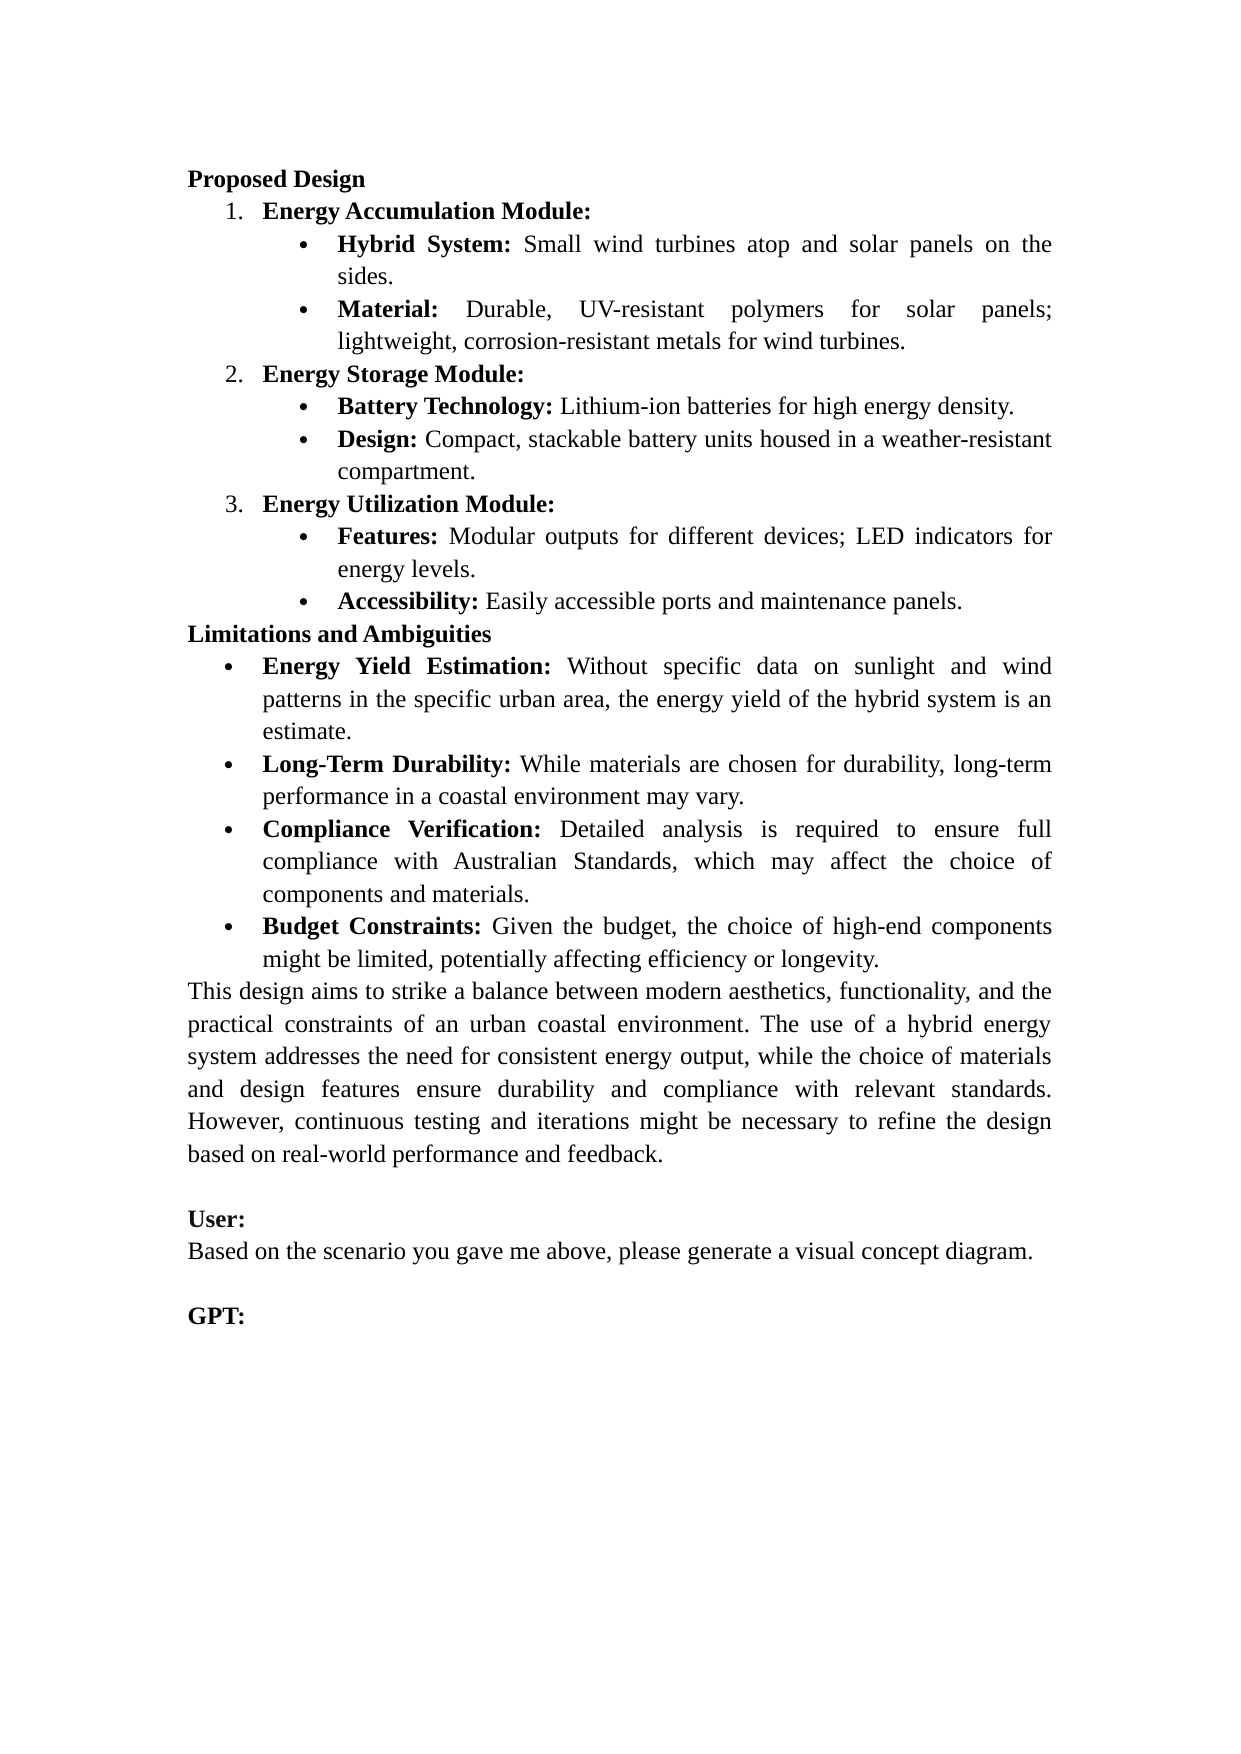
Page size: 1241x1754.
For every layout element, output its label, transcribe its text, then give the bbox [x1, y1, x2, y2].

list Design: Compact, stackable battery units housed in a weather-resistant compartment. [300, 422, 1053, 487]
text GPT: [187, 1299, 1053, 1332]
list Budget Constraints: Given the budget, the choice of high-end components might be limited, potentially affecting efficiency or longevity. [225, 909, 1053, 974]
text User: [187, 1202, 1053, 1234]
text This design aims to strike a balance between modern aesthetics, functionality, and the practical constraints of an urban coastal environment. The use of a hybrid energy system addresses the need for consistent energy output, while the choice of materials and design features ensure durability and compliance with relevant standards. However, continuous testing and iterations might be necessary to refine the design based on real-world performance and feedback. [187, 974, 1053, 1169]
list Hybrid System: Small wind turbines atop and solar panels on the sides. [300, 227, 1053, 292]
list Material: Durable, UV-resistant polymers for solar panels; lightweight, corrosion-resistant metals for wind turbines. [300, 292, 1053, 357]
list Energy Utilization Module: [225, 487, 1053, 519]
text Proposed Design [187, 162, 1053, 194]
text Limitations and Ambiguities [187, 617, 1053, 649]
list Accessibility: Easily accessible ports and maintenance panels. [300, 584, 1053, 617]
list Energy Yield Estimation: Without specific data on sunlight and wind patterns in the specific urban area, the energy yield of the hybrid system is an estimate. [225, 649, 1053, 747]
list Energy Accumulation Module: [225, 194, 1053, 227]
text Based on the scenario you gave me above, please generate a visual concept diagram. [187, 1234, 1053, 1267]
list Features: Modular outputs for different devices; LED indicators for energy levels. [300, 519, 1053, 584]
list Long-Term Durability: While materials are chosen for durability, long-term performance in a coastal environment may vary. [225, 747, 1053, 812]
list Energy Storage Module: [225, 357, 1053, 389]
list Battery Technology: Lithium-ion batteries for high energy density. [300, 389, 1053, 422]
list Compliance Verification: Detailed analysis is required to ensure full compliance with Australian Standards, which may affect the choice of components and materials. [225, 812, 1053, 909]
